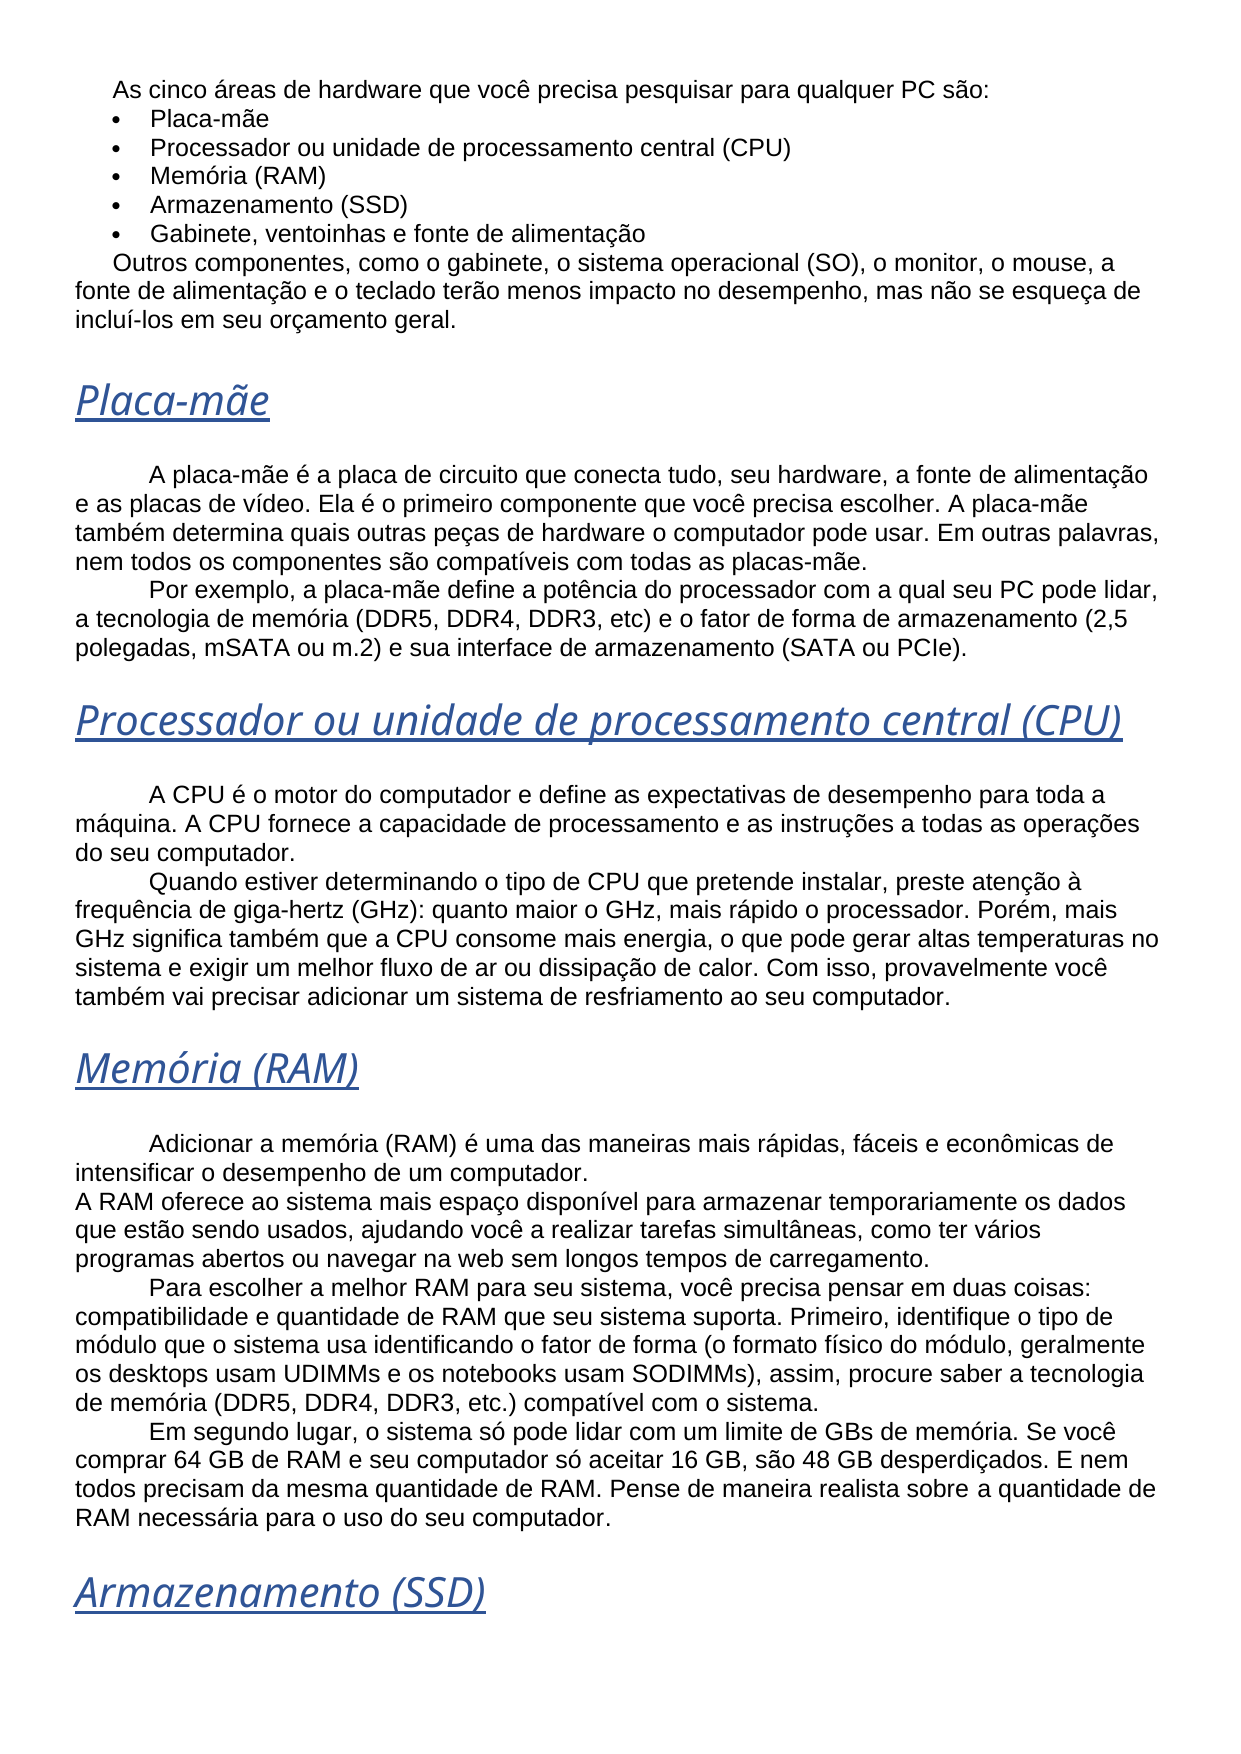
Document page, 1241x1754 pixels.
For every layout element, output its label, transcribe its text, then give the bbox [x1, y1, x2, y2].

text Para escolher a melhor RAM para seu sistema, você precisa pensar em duas coisas: compatibilidade e quantidade de RAM que seu sistema suporta. Primeiro, identifique o tipo de módulo que o sistema usa identificando o fator de forma (o formato físico do módulo, geralmente os desktops usam UDIMMs e os notebooks usam SODIMMs), assim, procure saber a tecnologia de memória (DDR5, DDR4, DDR3, etc.) compatível com o sistema. [75, 1273, 1165, 1417]
text As cinco áreas de hardware que você precisa pesquisar para qualquer PC são: [75, 75, 1165, 104]
list Placa-mãe [112, 104, 1165, 132]
subtitle Armazenamento (SSD) [75, 1563, 1165, 1619]
text Adicionar a memória (RAM) é uma das maneiras mais rápidas, fáceis e econômicas de intensificar o desempenho de um computador. [75, 1129, 1165, 1187]
text Outros componentes, como o gabinete, o sistema operacional (SO), o monitor, o mouse, a fonte de alimentação e o teclado terão menos impacto no desempenho, mas não se esqueça de incluí-los em seu orçamento geral. [75, 247, 1165, 334]
list Armazenamento (SSD) [112, 190, 1165, 219]
text Em segundo lugar, o sistema só pode lidar com um limite de GBs de memória. Se você comprar 64 GB de RAM e seu computador só aceitar 16 GB, são 48 GB desperdiçados. E nem todos precisam da mesma quantidade de RAM. Pense de maneira realista sobre a quantidade de RAM necessária para o uso do seu computador. [75, 1417, 1165, 1532]
list Memória (RAM) [112, 161, 1165, 190]
subtitle Memória (RAM) [75, 1039, 1165, 1096]
text Por exemplo, a placa-mãe define a potência do processador com a qual seu PC pode lidar, a tecnologia de memória (DDR5, DDR4, DDR3, etc) e o fator de forma de armazenamento (2,5 polegadas, mSATA ou m.2) e sua interface de armazenamento (SATA ou PCIe). [75, 576, 1165, 662]
text A RAM oferece ao sistema mais espaço disponível para armazenar temporariamente os dados que estão sendo usados, ajudando você a realizar tarefas simultâneas, como ter vários programas abertos ou navegar na web sem longos tempos de carregamento. [75, 1187, 1165, 1273]
text A CPU é o motor do computador e define as expectativas de desempenho para toda a máquina. A CPU fornece a capacidade de processamento e as instruções a todas as operações do seu computador. [75, 781, 1165, 867]
list Processador ou unidade de processamento central (CPU) [112, 132, 1165, 161]
subtitle Processador ou unidade de processamento central (CPU) [75, 691, 1165, 747]
list Gabinete, ventoinhas e fonte de alimentação [112, 219, 1165, 247]
subtitle Placa-mãe [75, 371, 1165, 427]
text A placa-mãe é a placa de circuito que conecta tudo, seu hardware, a fonte de alimentação e as placas de vídeo. Ela é o primeiro componente que você precisa escolher. A placa-mãe também determina quais outras peças de hardware o computador pode usar. Em outras palavras, nem todos os componentes são compatíveis com todas as placas-mãe. [75, 461, 1165, 576]
text Quando estiver determinando o tipo de CPU que pretende instalar, preste atenção à frequência de giga-hertz (GHz): quanto maior o GHz, mais rápido o processador. Porém, mais GHz significa também que a CPU consome mais energia, o que pode gerar altas temperaturas no sistema e exigir um melhor fluxo de ar ou dissipação de calor. Com isso, provavelmente você também vai precisar adicionar um sistema de resfriamento ao seu computador. [75, 867, 1165, 1011]
